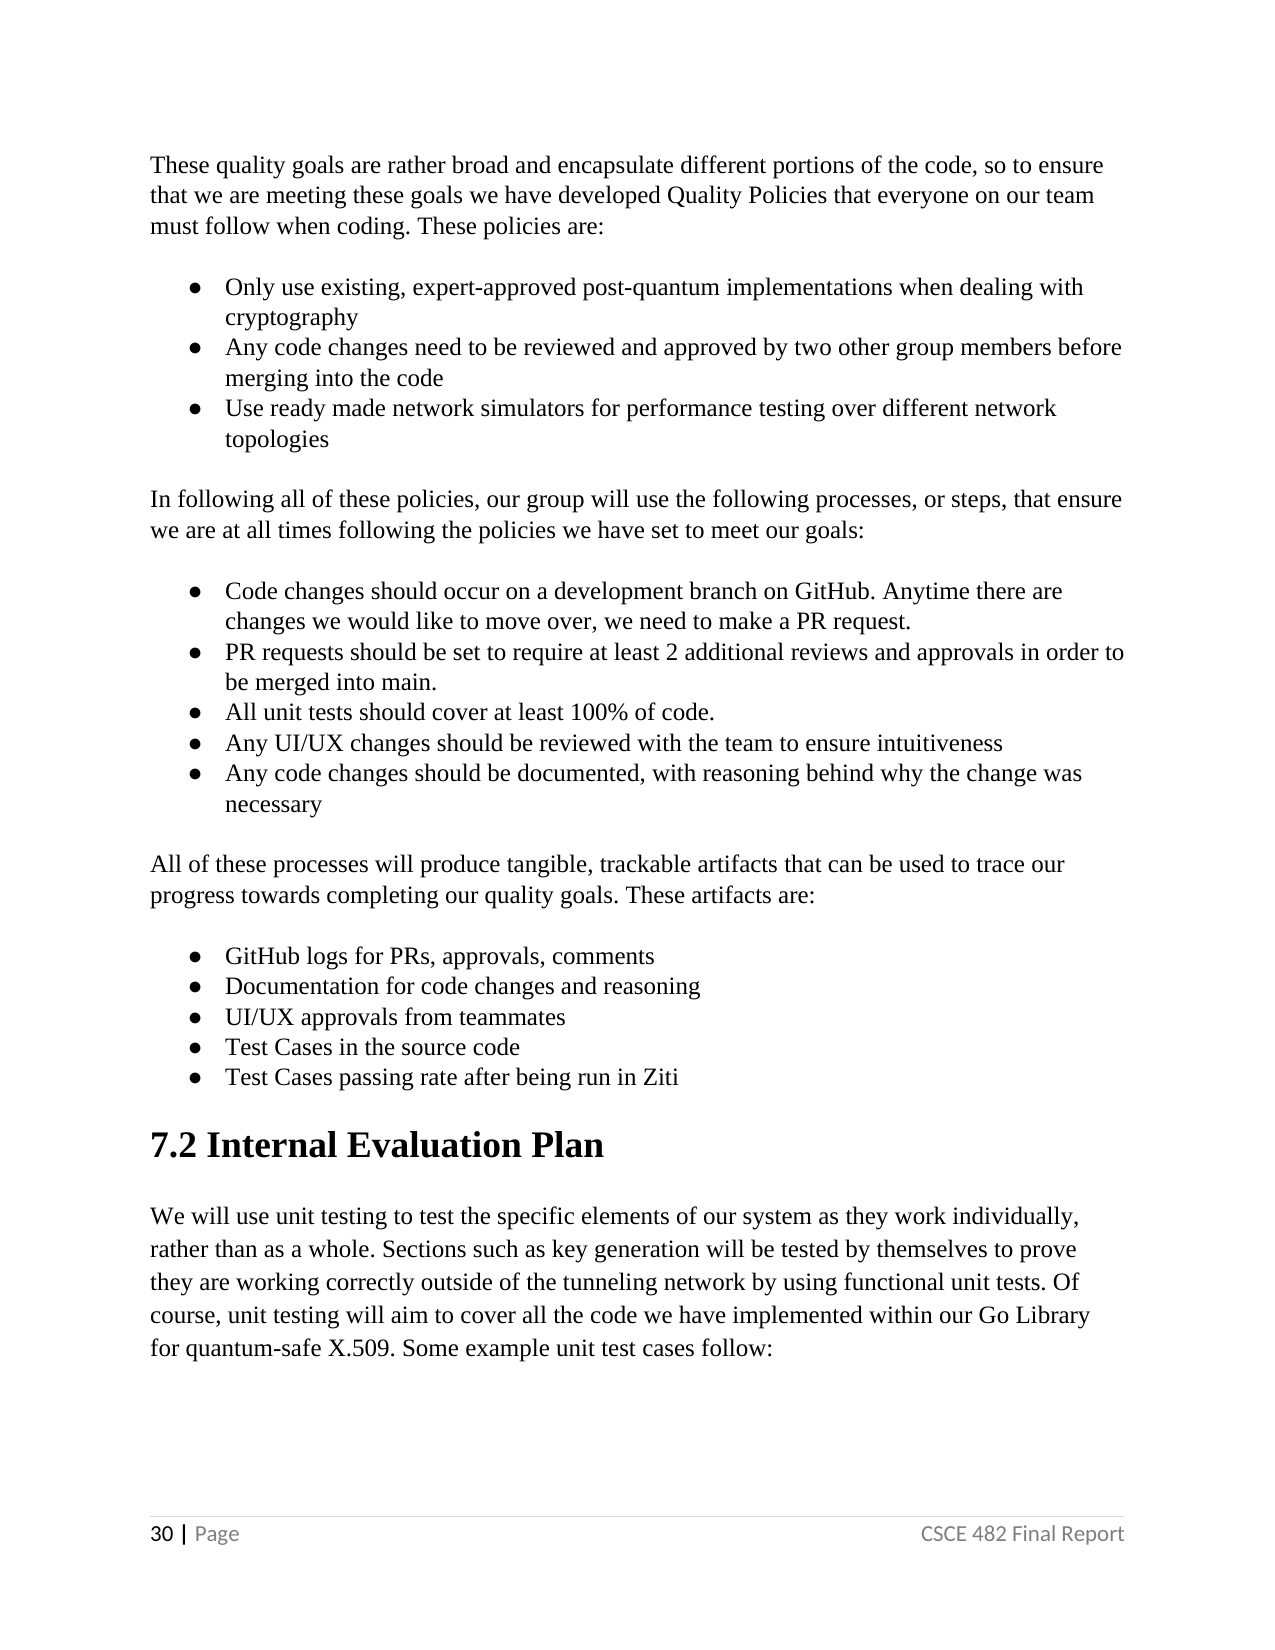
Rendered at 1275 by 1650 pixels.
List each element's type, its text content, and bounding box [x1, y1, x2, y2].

list Use ready made network simulators for performance testing over different network topologies [187, 393, 1125, 452]
list Test Cases passing rate after being run in Ziti [187, 1062, 1125, 1091]
text These quality goals are rather broad and encapsulate different portions of the code, so to ensure that we are meeting these goals we have developed Quality Policies that everyone on our team must follow when coding. These policies are: [150, 150, 1125, 239]
text In following all of these policies, our group will use the following processes, or steps, that ensure we are at all times following the policies we have set to meet our goals: [150, 484, 1125, 544]
list PR requests should be set to require at least 2 additional reviews and approvals in order to be merged into main. [187, 637, 1125, 696]
list Any code changes should be documented, with reasoning behind why the change was necessary [187, 758, 1125, 817]
list All unit tests should cover at least 100% of code. [187, 697, 1125, 726]
list Documentation for code changes and reasoning [187, 971, 1125, 1000]
list GitHub logs for PRs, approvals, comments [187, 941, 1125, 969]
text We will use unit testing to test the specific elements of our system as they work individually, rather than as a whole. Sections such as key generation will be tested by themselves to prove they are working correctly outside of the tunneling network by using functional unit tests. Of course, unit testing will aim to cover all the code we have implemented within our Go Library for quantum-safe X.509. Some example unit test cases follow: [150, 1201, 1125, 1362]
list Any UI/UX changes should be reviewed with the team to ensure intuitiveness [187, 728, 1125, 757]
list Code changes should occur on a development branch on GitHub. Anytime there are changes we would like to move over, we need to make a PR request. [187, 576, 1125, 635]
list Test Cases in the source code [187, 1032, 1125, 1061]
text All of these processes will produce tangible, trackable artifacts that can be used to trace our progress towards completing our quality goals. These artifacts are: [150, 849, 1125, 909]
subtitle 7.2 Internal Evaluation Plan [150, 1122, 1125, 1165]
list Only use existing, expert-approved post-quantum implementations when dealing with cryptography [187, 272, 1125, 331]
list UI/UX approvals from teammates [187, 1002, 1125, 1030]
list Any code changes need to be reviewed and approved by two other group members before merging into the code [187, 332, 1125, 392]
